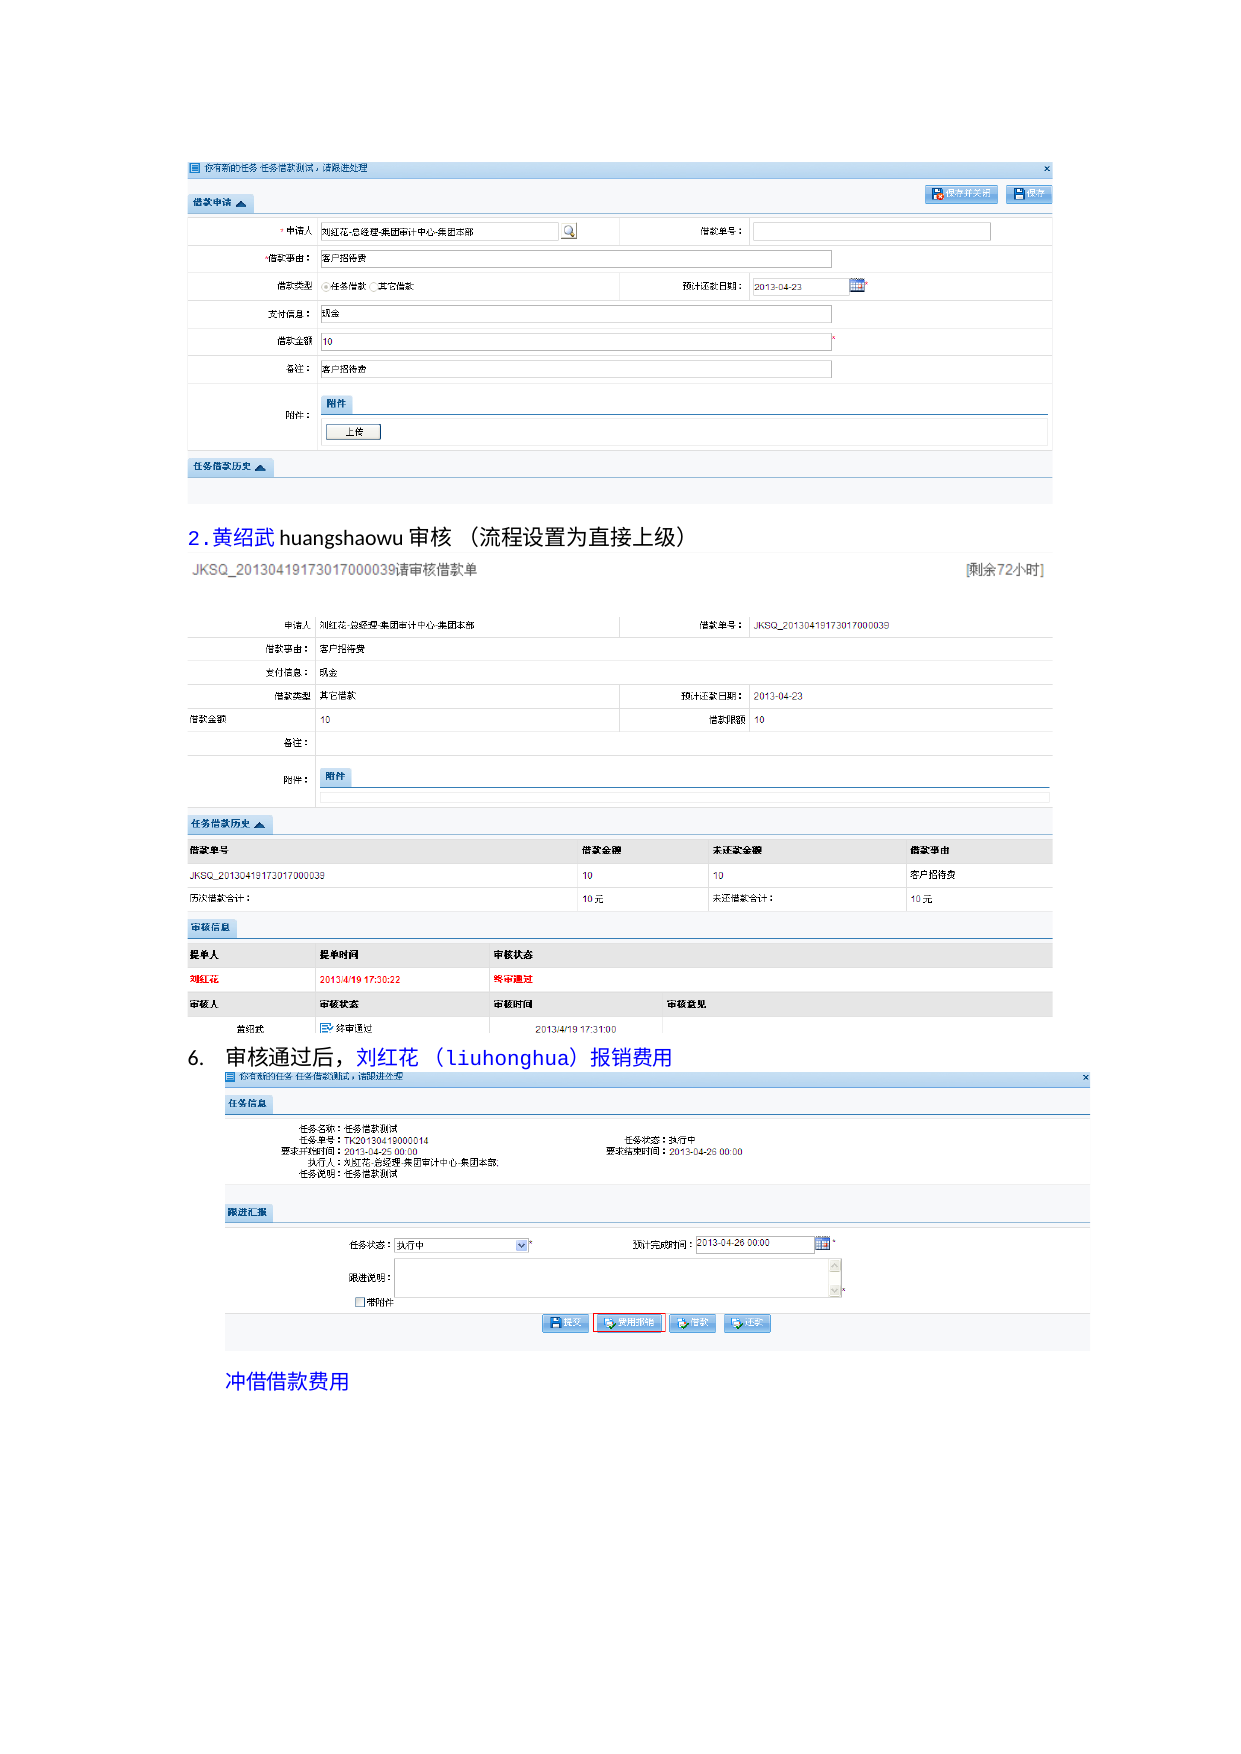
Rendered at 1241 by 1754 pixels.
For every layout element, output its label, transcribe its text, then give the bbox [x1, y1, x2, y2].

text 2.黄绍武huangshaowu 审核 （流程设置为直接上级） [187, 519, 1053, 552]
picture [225, 1072, 1091, 1351]
picture [187, 617, 1053, 1033]
picture [187, 162, 1053, 504]
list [187, 1039, 1053, 1397]
picture [187, 552, 1053, 588]
